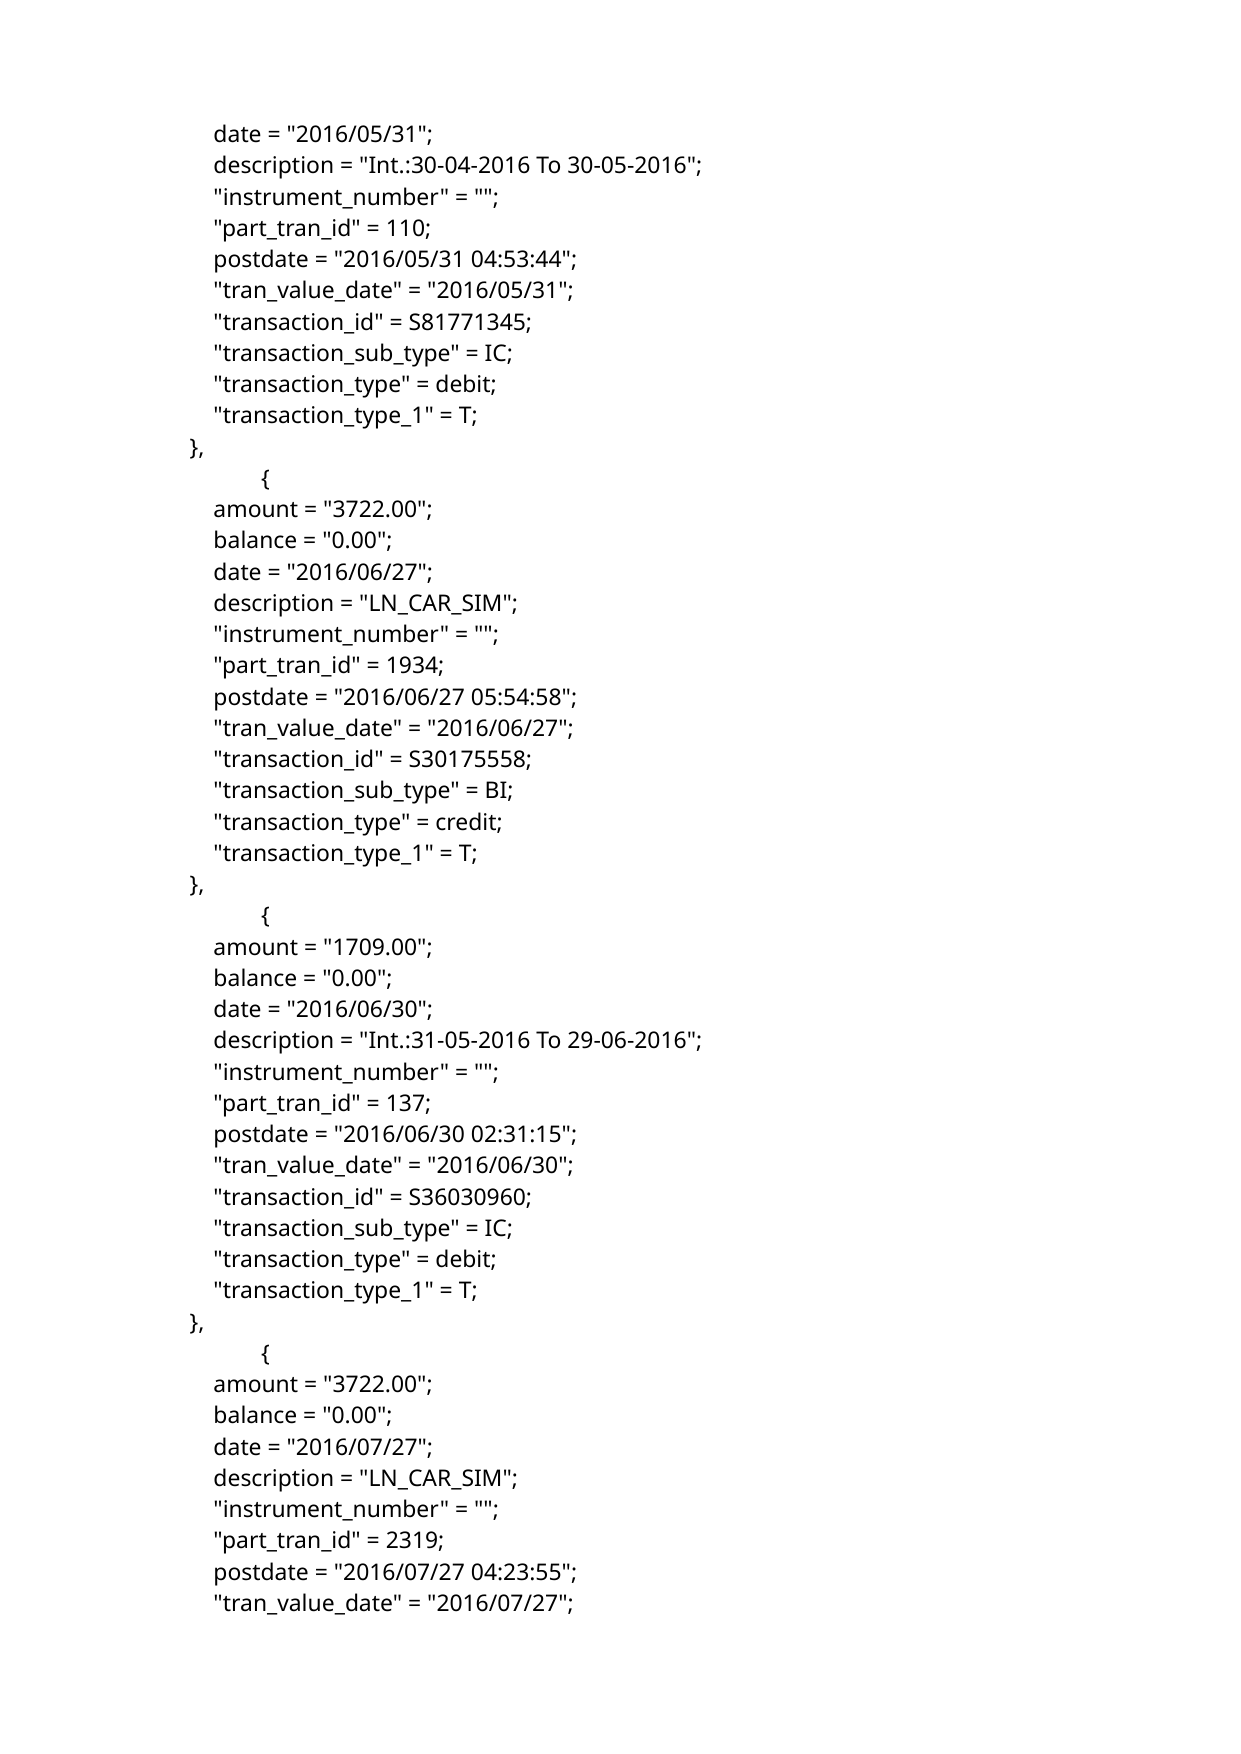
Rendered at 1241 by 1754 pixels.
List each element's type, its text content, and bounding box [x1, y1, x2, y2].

text "transaction_type_1" = T; [118, 399, 1122, 431]
text description = "LN_CAR_SIM"; [118, 587, 1122, 618]
text "instrument_number" = ""; [118, 181, 1122, 212]
text "transaction_type" = debit; [118, 1243, 1122, 1274]
text date = "2016/05/31"; [118, 118, 1122, 149]
text "tran_value_date" = "2016/07/27"; [118, 1587, 1122, 1618]
text "part_tran_id" = 1934; [118, 649, 1122, 681]
text "part_tran_id" = 110; [118, 212, 1122, 243]
text "transaction_type" = credit; [118, 806, 1122, 837]
text "transaction_sub_type" = BI; [118, 774, 1122, 806]
text { [118, 1337, 1122, 1368]
text description = "LN_CAR_SIM"; [118, 1462, 1122, 1493]
text description = "Int.:30-04-2016 To 30-05-2016"; [118, 149, 1122, 181]
text }, [118, 1306, 1122, 1337]
text date = "2016/07/27"; [118, 1431, 1122, 1462]
text "transaction_id" = S36030960; [118, 1181, 1122, 1212]
text "transaction_type_1" = T; [118, 837, 1122, 868]
text "tran_value_date" = "2016/05/31"; [118, 274, 1122, 306]
text }, [118, 868, 1122, 899]
text date = "2016/06/30"; [118, 993, 1122, 1024]
text "instrument_number" = ""; [118, 618, 1122, 649]
text "tran_value_date" = "2016/06/30"; [118, 1149, 1122, 1181]
text amount = "3722.00"; [118, 493, 1122, 524]
text postdate = "2016/07/27 04:23:55"; [118, 1556, 1122, 1587]
text balance = "0.00"; [118, 962, 1122, 993]
text balance = "0.00"; [118, 1399, 1122, 1431]
text "transaction_sub_type" = IC; [118, 1212, 1122, 1243]
text "tran_value_date" = "2016/06/27"; [118, 712, 1122, 743]
text description = "Int.:31-05-2016 To 29-06-2016"; [118, 1024, 1122, 1056]
text "transaction_sub_type" = IC; [118, 337, 1122, 368]
text { [118, 899, 1122, 931]
text date = "2016/06/27"; [118, 556, 1122, 587]
text amount = "1709.00"; [118, 931, 1122, 962]
text "transaction_type" = debit; [118, 368, 1122, 399]
text "instrument_number" = ""; [118, 1056, 1122, 1087]
text { [118, 462, 1122, 493]
text postdate = "2016/05/31 04:53:44"; [118, 243, 1122, 274]
text amount = "3722.00"; [118, 1368, 1122, 1399]
text postdate = "2016/06/27 05:54:58"; [118, 681, 1122, 712]
text }, [118, 431, 1122, 462]
text "transaction_id" = S81771345; [118, 306, 1122, 337]
text "part_tran_id" = 2319; [118, 1524, 1122, 1556]
text postdate = "2016/06/30 02:31:15"; [118, 1118, 1122, 1149]
text "part_tran_id" = 137; [118, 1087, 1122, 1118]
text "transaction_type_1" = T; [118, 1274, 1122, 1306]
text balance = "0.00"; [118, 524, 1122, 556]
text "transaction_id" = S30175558; [118, 743, 1122, 774]
text "instrument_number" = ""; [118, 1493, 1122, 1524]
